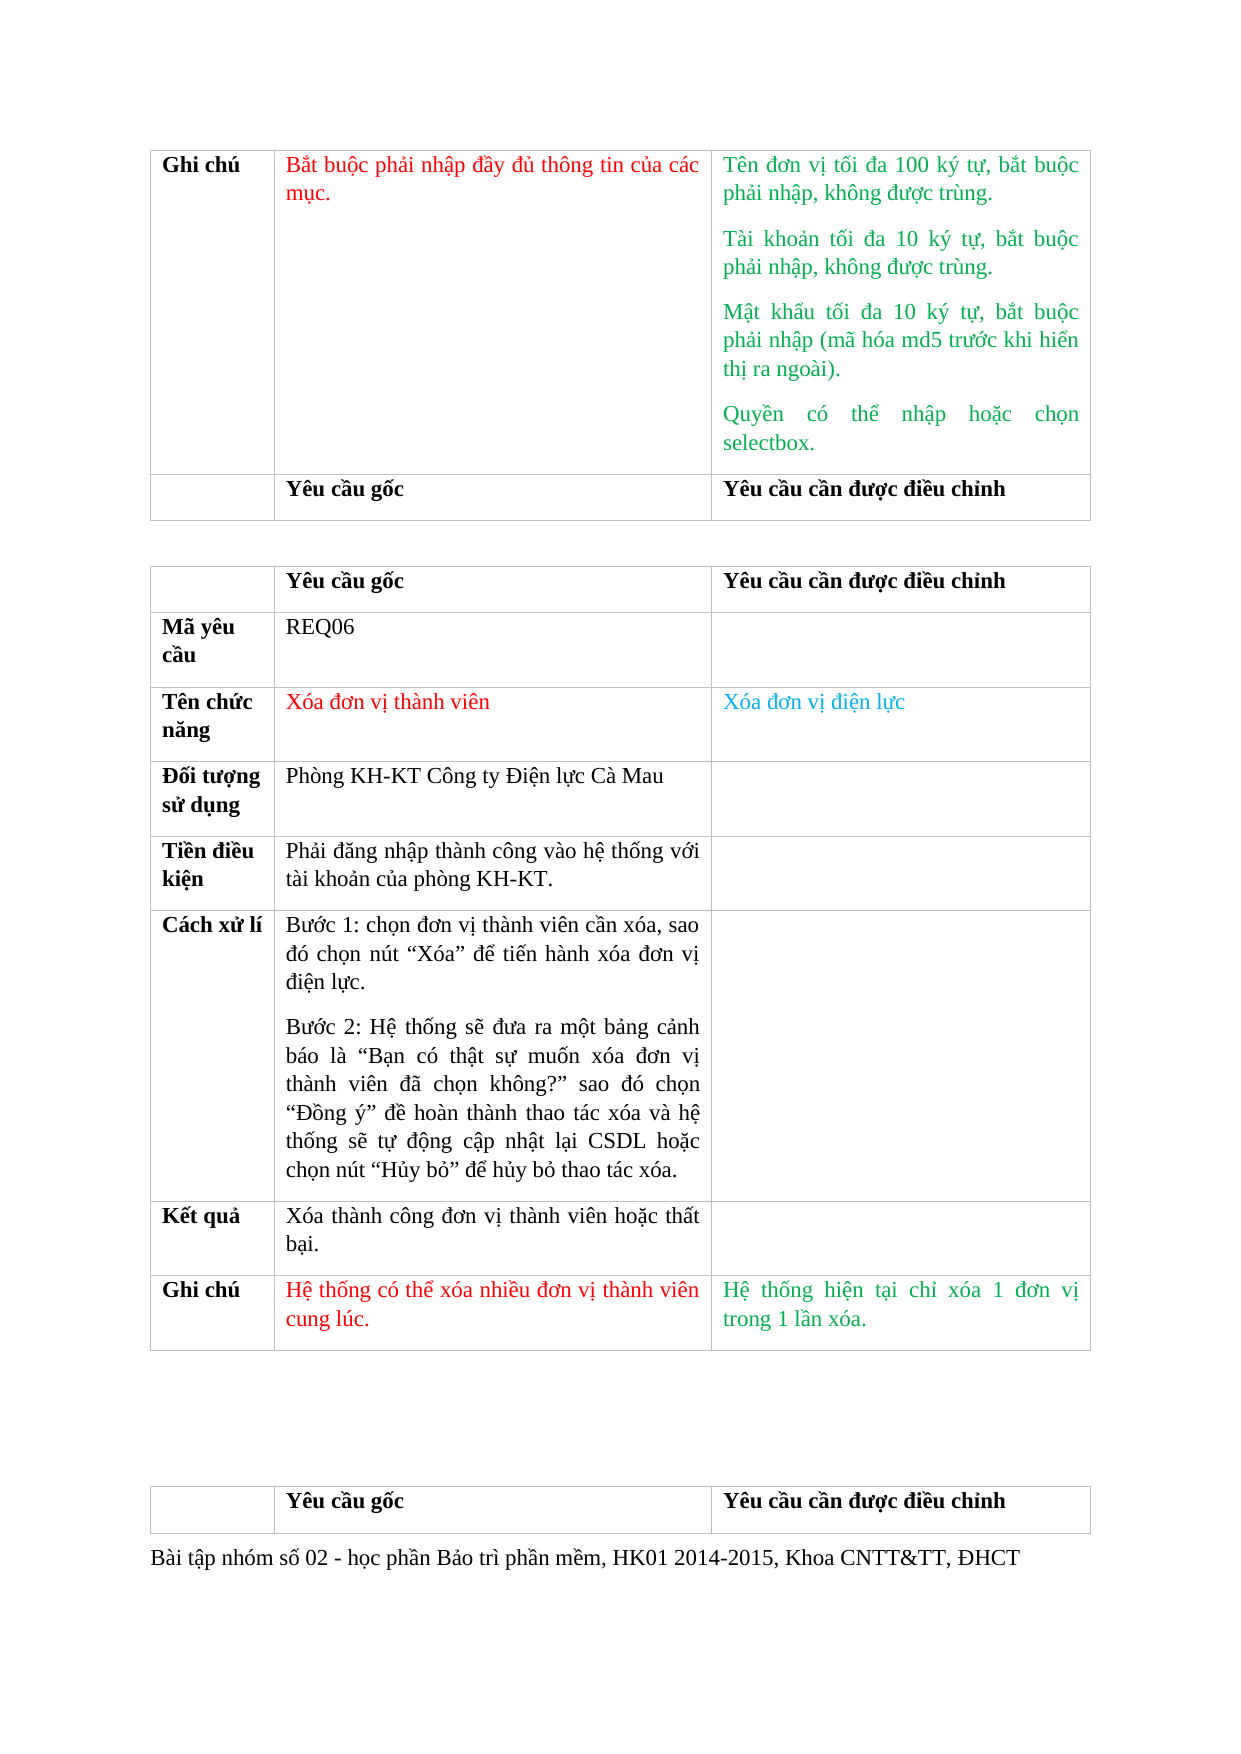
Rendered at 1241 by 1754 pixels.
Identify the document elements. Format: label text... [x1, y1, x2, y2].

table_cell [712, 911, 1090, 1201]
table_header Yêu cầu gốc [275, 1487, 711, 1532]
table_cell Kết quả [151, 1202, 274, 1275]
table_cell Ghi chú [151, 151, 274, 474]
table_header Yêu cầu gốc [275, 567, 711, 612]
table_cell Bắt buộc phải nhập đầy đủ thông tin của các mục. [275, 151, 711, 474]
table_cell [151, 475, 274, 520]
table_cell Xóa đơn vị thành viên [275, 688, 711, 761]
table_header [151, 1487, 274, 1532]
table_header Yêu cầu cần được điều chỉnh [712, 1487, 1090, 1532]
table_cell [712, 1202, 1090, 1275]
table_cell Mã yêu cầu [151, 613, 274, 687]
table_cell Tên đơn vị tối đa 100 ký tự, bắt buộc phải nhập, không được trùng. Tài khoản tối đa 10 ký tự, bắt buộc phải nhập, không được trùng. Mật khẩu tối đa 10 ký tự, bắt buộc phải nhập (mã hóa md5 trước khi hiển thị ra ngoài). Quyền có thể nhập hoặc chọn selectbox. [712, 151, 1090, 474]
table_cell Tiền điều kiện [151, 837, 274, 910]
table_cell Hệ thống có thể xóa nhiều đơn vị thành viên cung lúc. [275, 1276, 711, 1350]
table_cell Hệ thống hiện tại chỉ xóa 1 đơn vị trong 1 lần xóa. [712, 1276, 1090, 1350]
table_cell Cách xử lí [151, 911, 274, 1201]
table_cell [712, 613, 1090, 687]
table_cell Phải đăng nhập thành công vào hệ thống với tài khoản của phòng KH-KT. [275, 837, 711, 910]
table_cell Ghi chú [151, 1276, 274, 1350]
table_header [151, 567, 274, 612]
table_cell Tên chức năng [151, 688, 274, 761]
table_cell Yêu cầu cần được điều chỉnh [712, 475, 1090, 520]
table_cell Bước 1: chọn đơn vị thành viên cần xóa, sao đó chọn nút “Xóa” để tiến hành xóa đơn vị điện lực. Bước 2: Hệ thống sẽ đưa ra một bảng cảnh báo là “Bạn có thật sự muốn xóa đơn vị thành viên đã chọn không?” sao đó chọn “Đồng ý” đề hoàn thành thao tác xóa và hệ thống sẽ tự động cập nhật lại CSDL hoặc chọn nút “Hủy bỏ” để hủy bỏ thao tác xóa. [275, 911, 711, 1201]
table_cell Xóa thành công đơn vị thành viên hoặc thất bại. [275, 1202, 711, 1275]
table_cell [712, 837, 1090, 910]
table_cell [712, 762, 1090, 836]
table_cell Xóa đơn vị điện lực [712, 688, 1090, 761]
table_cell Phòng KH-KT Công ty Điện lực Cà Mau [275, 762, 711, 836]
table_cell Yêu cầu gốc [275, 475, 711, 520]
table_cell Đối tượng sử dụng [151, 762, 274, 836]
table_cell REQ06 [275, 613, 711, 687]
table_header Yêu cầu cần được điều chỉnh [712, 567, 1090, 612]
